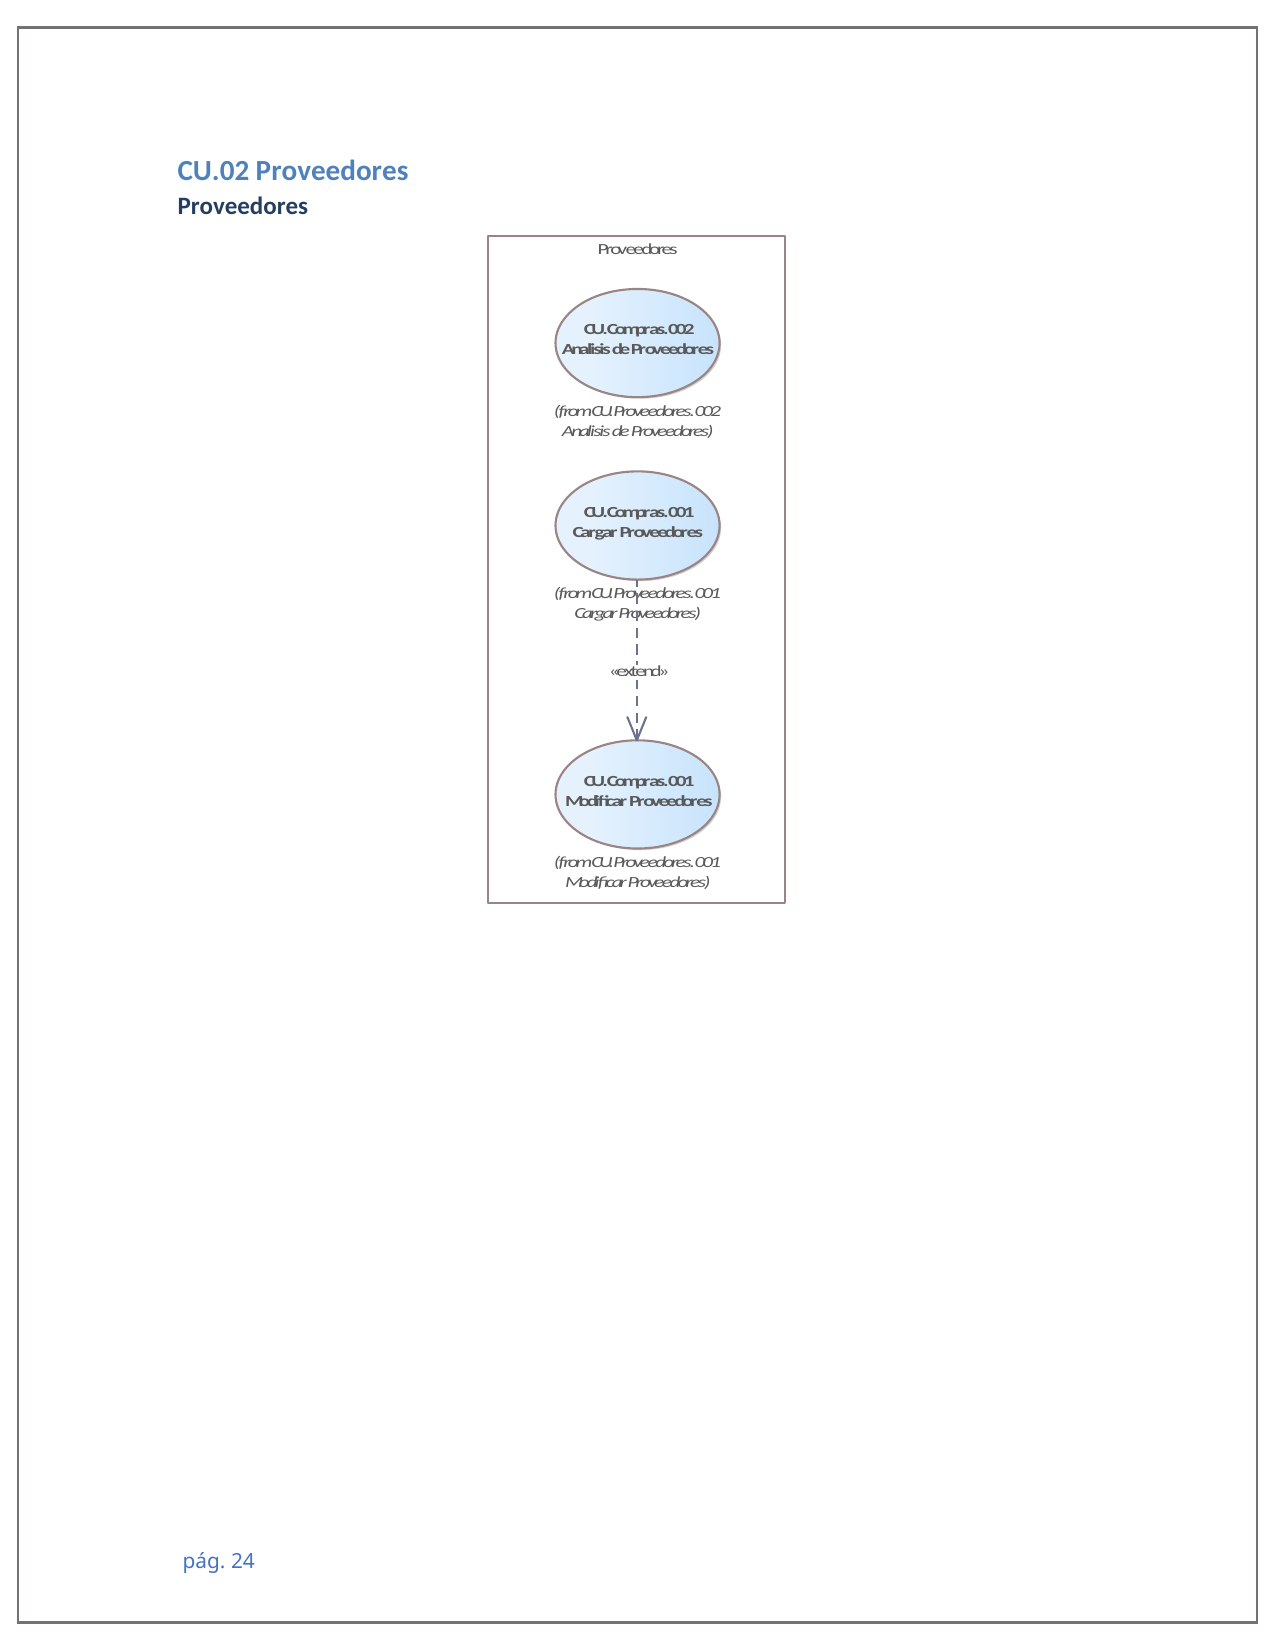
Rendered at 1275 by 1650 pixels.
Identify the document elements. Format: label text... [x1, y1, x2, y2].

subtitle CU.02 Proveedores [177, 152, 1098, 187]
subtitle Proveedores [177, 190, 1098, 220]
